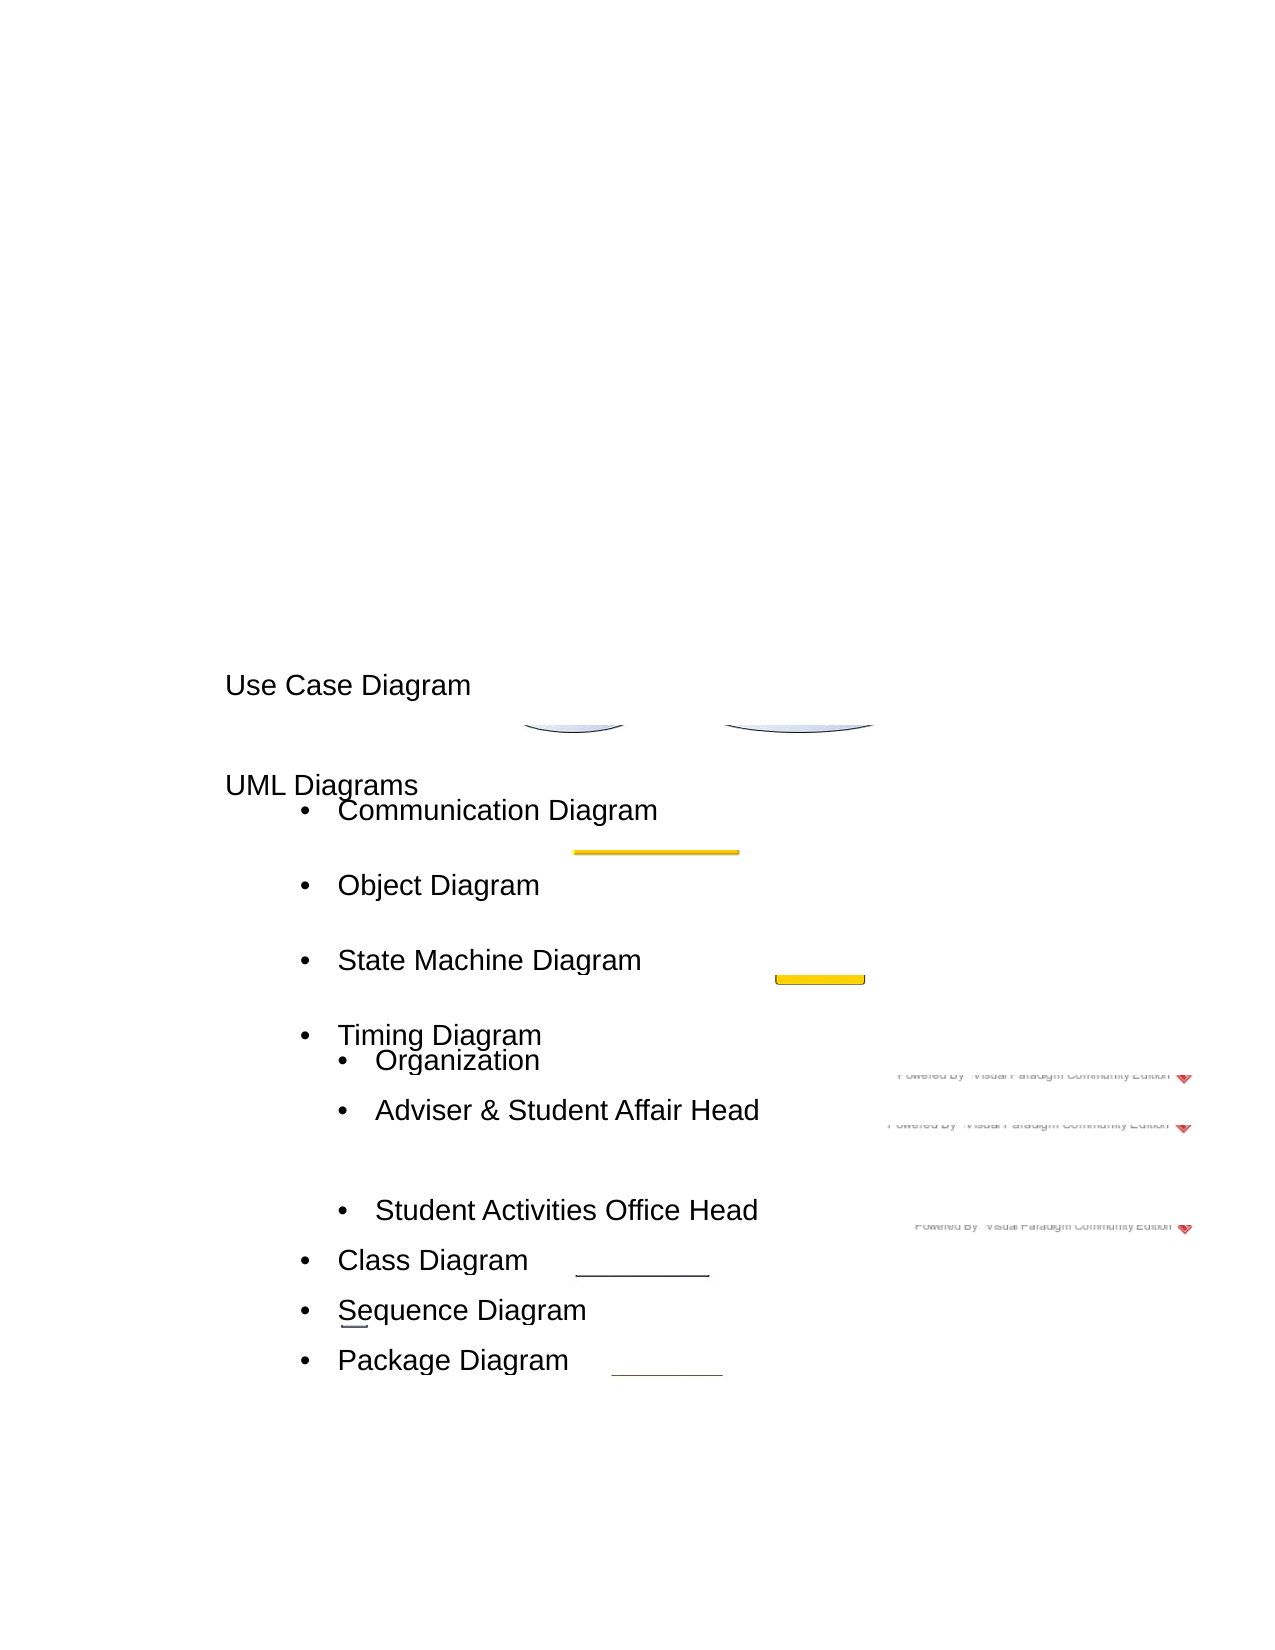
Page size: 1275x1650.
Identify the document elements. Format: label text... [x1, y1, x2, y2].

list Student Activities Office Head [337, 1200, 1125, 1225]
list Package Diagram [300, 1350, 1125, 1375]
text Use Case Diagram [225, 675, 1125, 700]
list Adviser & Student Affair Head [337, 1100, 1125, 1125]
list Sequence Diagram [300, 1300, 1125, 1325]
list Object Diagram [300, 875, 1125, 900]
text UML Diagrams [225, 775, 1125, 800]
list Communication Diagram [300, 800, 1125, 825]
list State Machine Diagram [300, 950, 1125, 975]
list Timing Diagram [300, 1025, 1125, 1050]
list Class Diagram [300, 1250, 1125, 1275]
list Organization [337, 1050, 1125, 1075]
